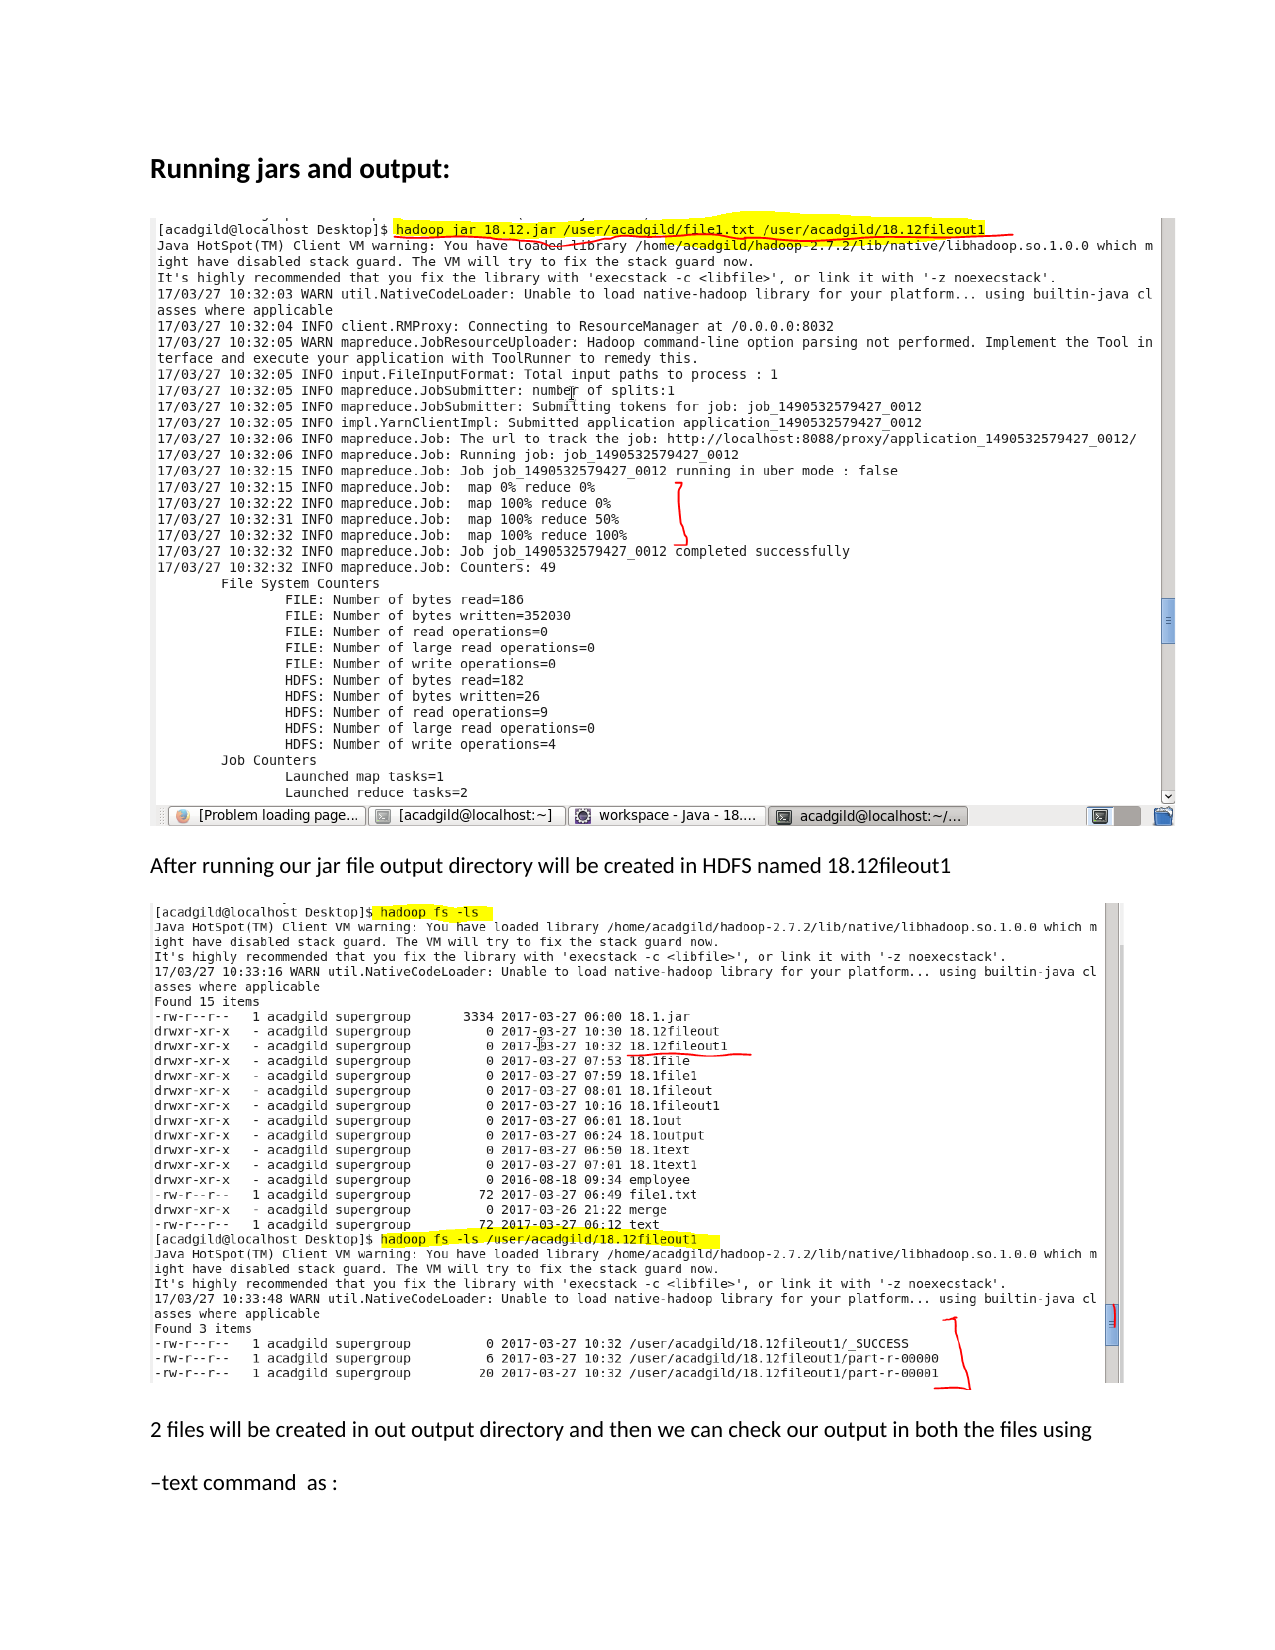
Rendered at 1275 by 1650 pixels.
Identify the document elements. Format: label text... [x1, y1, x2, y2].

text 2 files will be created in out output directory and then we can check our output in both the files using [150, 1415, 1125, 1443]
picture [150, 903, 1124, 1390]
text After running our jar file output directory will be created in HDFS named 18.12fileout1 [150, 851, 1125, 879]
text Running jars and output: [150, 150, 1125, 186]
text –text command as : [150, 1468, 1125, 1496]
picture [150, 211, 1175, 826]
